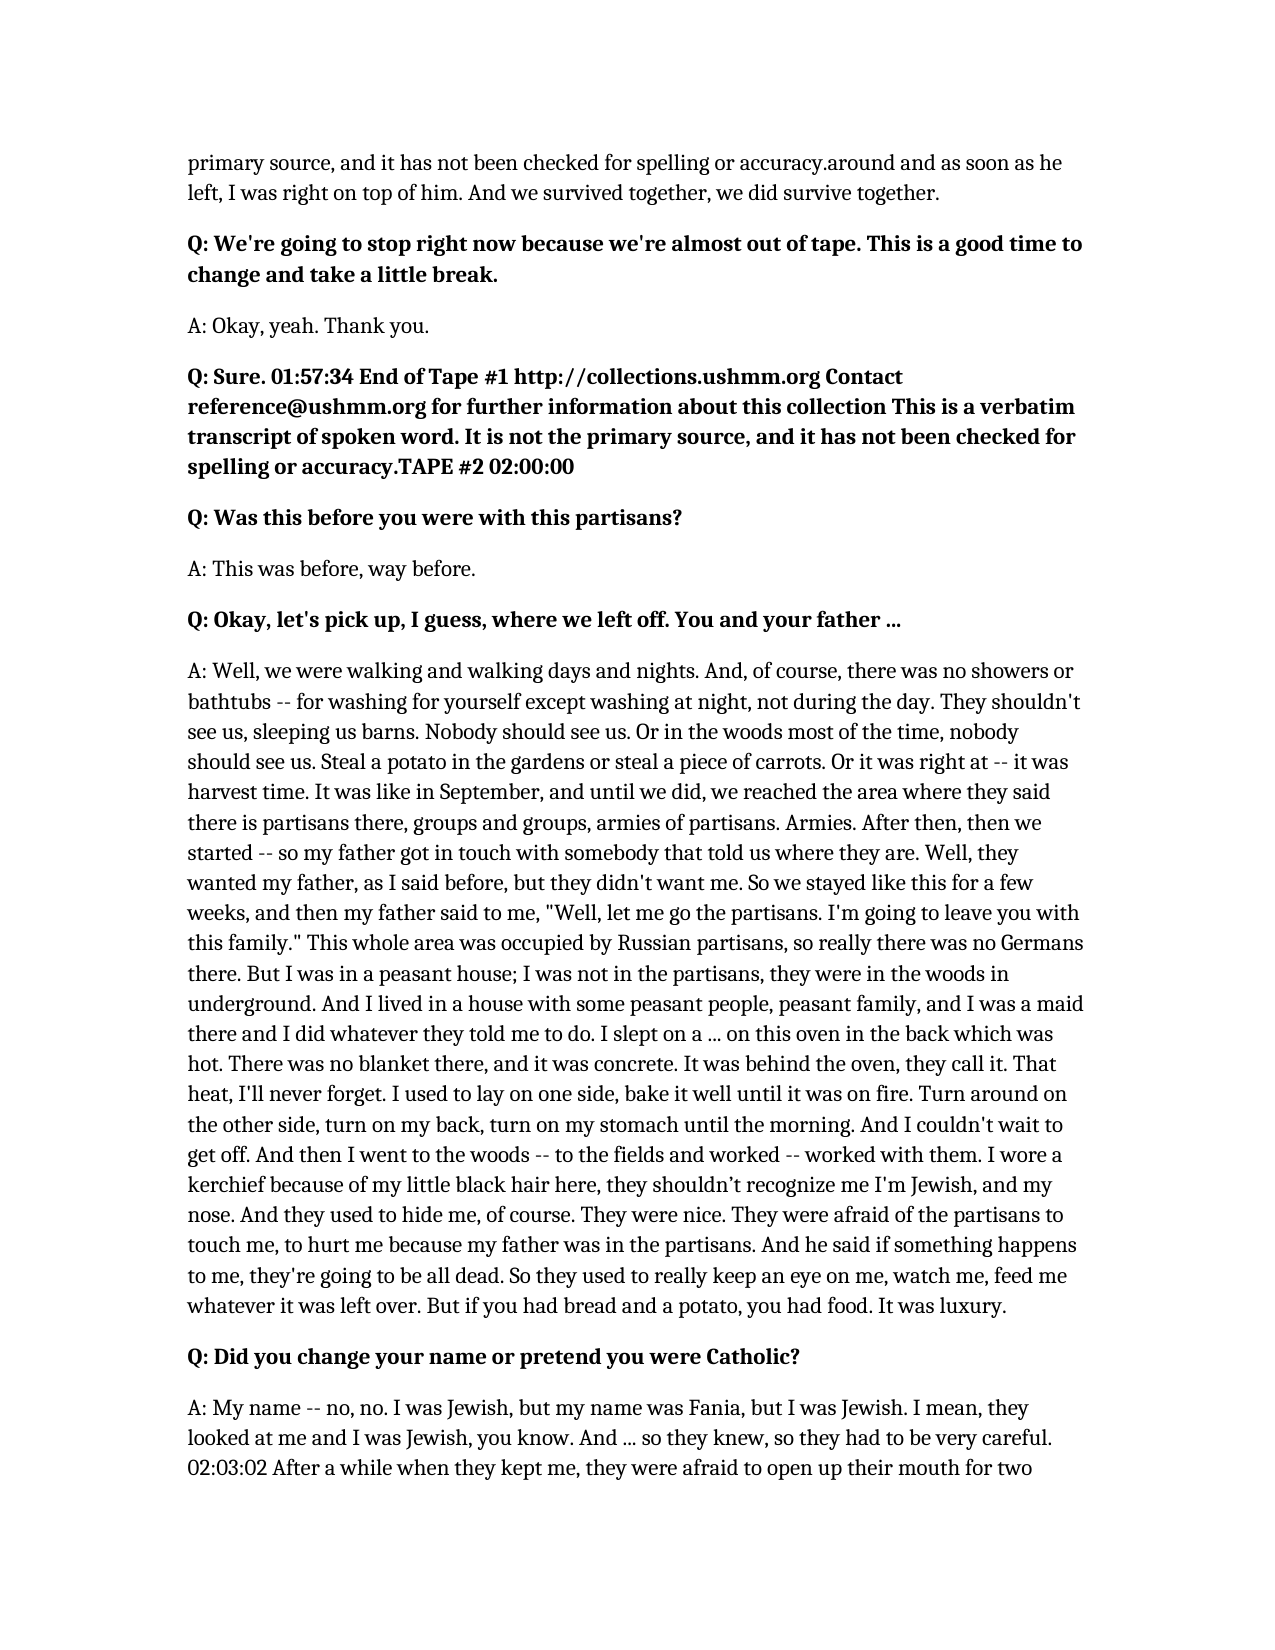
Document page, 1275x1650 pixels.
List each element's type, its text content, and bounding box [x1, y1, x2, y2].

text Q: Was this before you were with this partisans? [187, 505, 1087, 532]
text Q: Sure. 01:57:34 End of Tape #1 http://collections.ushmm.org Contact reference@ushmm.org for further information about this collection This is a verbatim transcript of spoken word. It is not the primary source, and it has not been checked for spelling or accuracy.TAPE #2 02:00:00 [187, 363, 1087, 481]
text Q: We're going to stop right now because we're almost out of tape. This is a good time to change and take a little break. [187, 231, 1087, 288]
text Q: Okay, let's pick up, I guess, where we left off. You and your father ... [187, 607, 1087, 634]
text A: Well, we were walking and walking days and nights. And, of course, there was no showers or bathtubs -- for washing for yourself except washing at night, not during the day. They shouldn't see us, sleeping us barns. Nobody should see us. Or in the woods most of the time, nobody should see us. Steal a potato in the gardens or steal a piece of carrots. Or it was right at -- it was harvest time. It was like in September, and until we did, we reached the area where they said there is partisans there, groups and groups, armies of partisans. Armies. After then, then we started -- so my father got in touch with somebody that told us where they are. Well, they wanted my father, as I said before, but they didn't want me. So we stayed like this for a few weeks, and then my father said to me, "Well, let me go the partisans. I'm going to leave you with this family." This whole area was occupied by Russian partisans, so really there was no Germans there. But I was in a peasant house; I was not in the partisans, they were in the woods in underground. And I lived in a house with some peasant people, peasant family, and I was a maid there and I did whatever they told me to do. I slept on a ... on this oven in the back which was hot. There was no blanket there, and it was concrete. It was behind the oven, they call it. That heat, I'll never forget. I used to lay on one side, bake it well until it was on fire. Turn around on the other side, turn on my back, turn on my stomach until the morning. And I couldn't wait to get off. And then I went to the woods -- to the fields and worked -- worked with them. I wore a kerchief because of my little black hair here, they shouldn’t recognize me I'm Jewish, and my nose. And they used to hide me, of course. They were nice. They were afraid of the partisans to touch me, to hurt me because my father was in the partisans. And he said if something happens to me, they're going to be all dead. So they used to really keep an eye on me, watch me, feed me whatever it was left over. But if you had bread and a potato, you had food. It was luxury. [187, 658, 1087, 1319]
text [187, 1395, 1087, 1482]
text A: This was before, way before. [187, 556, 1087, 583]
text A: Okay, yeah. Thank you. [187, 312, 1087, 339]
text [187, 150, 1087, 207]
text Q: Did you change your name or pretend you were Catholic? [187, 1344, 1087, 1370]
